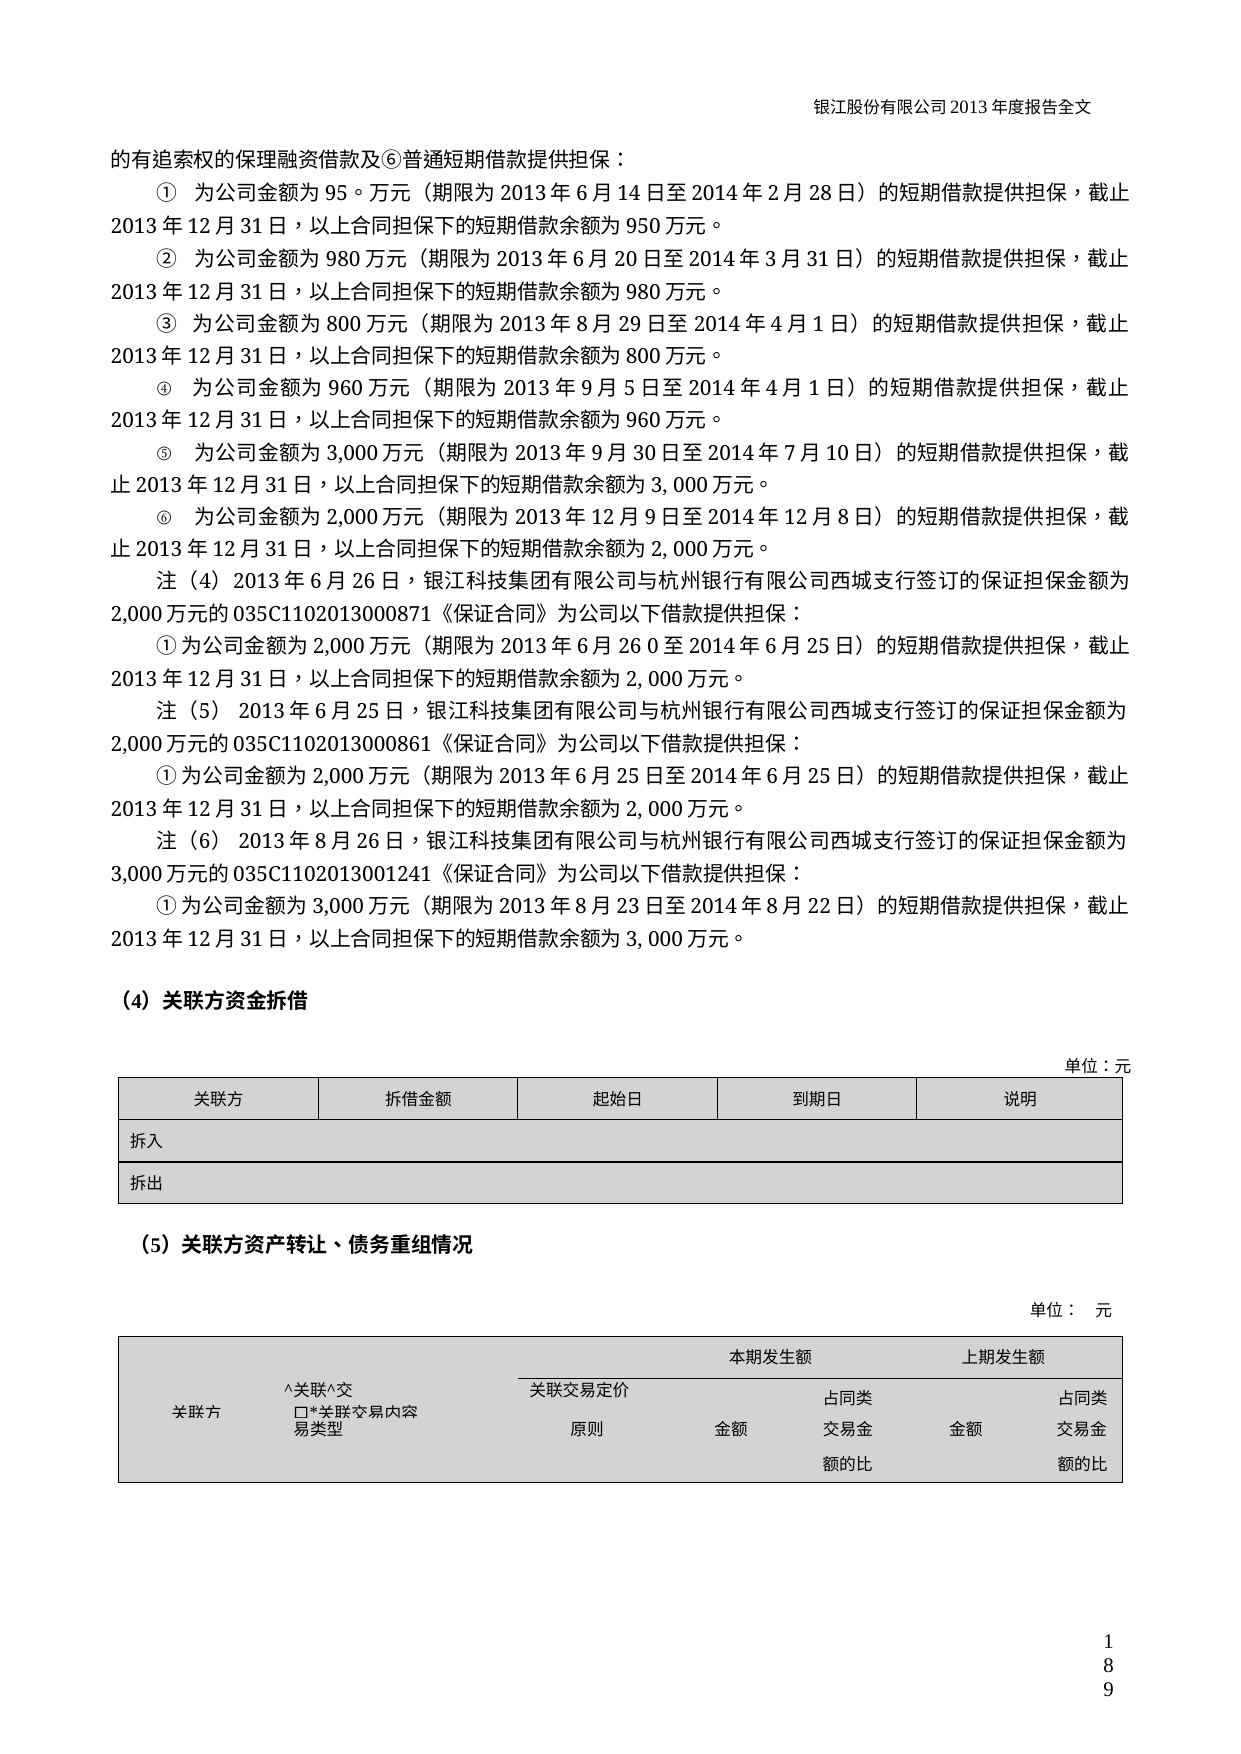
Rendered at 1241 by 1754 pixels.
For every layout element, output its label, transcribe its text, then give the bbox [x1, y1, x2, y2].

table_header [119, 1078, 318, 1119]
text 注（4）2013年6月26日，银江科技集团有限公司与杭州银行有限公司西城支行签订的保证担保金额为 2,000万元的035C1102013000871《保证合同》为公司以下借款提供担保： [110, 563, 1131, 628]
list 为公司金额为95。万元（期限为2013年6月14日至2014年2月28日）的短期借款提供担保，截止2013 年12月31日，以上合同担保下的短期借款余额为950万元。 [110, 173, 1131, 240]
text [110, 141, 1131, 173]
list 为公司金额为3,000万元（期限为2013年9月30日至2014年7月10日）的短期借款提供担保，截止2013 年12月31日，以上合同担保下的短期借款余额为3, 000万元。 [110, 434, 1131, 499]
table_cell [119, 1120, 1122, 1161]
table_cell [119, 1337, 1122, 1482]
text ①为公司金额为3,000万元（期限为2013年8月23日至2014年8月22日）的短期借款提供担保，截止2013 年12月31日，以上合同担保下的短期借款余额为3, 000万元。 [110, 888, 1131, 953]
text 单位：元 [110, 1054, 1131, 1077]
list 为公司金额为800万元（期限为2013年8月29日至2014年4月1日）的短期借款提供担保，截止2013年 12月31日，以上合同担保下的短期借款余额为800万元。 [110, 306, 1131, 370]
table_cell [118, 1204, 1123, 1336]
text ①为公司金额为2,000万元（期限为2013年6月26 0至2014年6月25日）的短期借款提供担保，截止2013 年12月31日，以上合同担保下的短期借款余额为2, 000万元。 [110, 628, 1131, 693]
list 为公司金额为960万元（期限为2013年9月5日至2014年4月1日）的短期借款提供担保，截止2013年 12月31日，以上合同担保下的短期借款余额为960万元。 [110, 370, 1131, 434]
text （4）关联方资金拆借 [110, 982, 1131, 1014]
text 注（6） 2013年8月26日，银江科技集团有限公司与杭州银行有限公司西城支行签订的保证担保金额为 3,000万元的035C1102013001241《保证合同》为公司以下借款提供担保： [110, 823, 1131, 888]
text 注（5） 2013年6月25日，银江科技集团有限公司与杭州银行有限公司西城支行签订的保证担保金额为 2,000万元的035C1102013000861《保证合同》为公司以下借款提供担保： [110, 693, 1131, 758]
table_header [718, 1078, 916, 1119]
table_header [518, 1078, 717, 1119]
list 为公司金额为2,000万元（期限为2013年12月9日至2014年12月8日）的短期借款提供担保，截止2013 年12月31日，以上合同担保下的短期借款余额为2, 000万元。 [110, 499, 1131, 563]
list 为公司金额为980万元（期限为2013年6月20日至2014年3月31日）的短期借款提供担保，截止2013 年12月31日，以上合同担保下的短期借款余额为980万元。 [110, 240, 1131, 306]
text ①为公司金额为2,000万元（期限为2013年6月25日至2014年6月25日）的短期借款提供担保，截止2013 年12月31日，以上合同担保下的短期借款余额为2, 000万元。 [110, 758, 1131, 823]
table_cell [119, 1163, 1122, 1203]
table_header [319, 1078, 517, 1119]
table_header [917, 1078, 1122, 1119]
